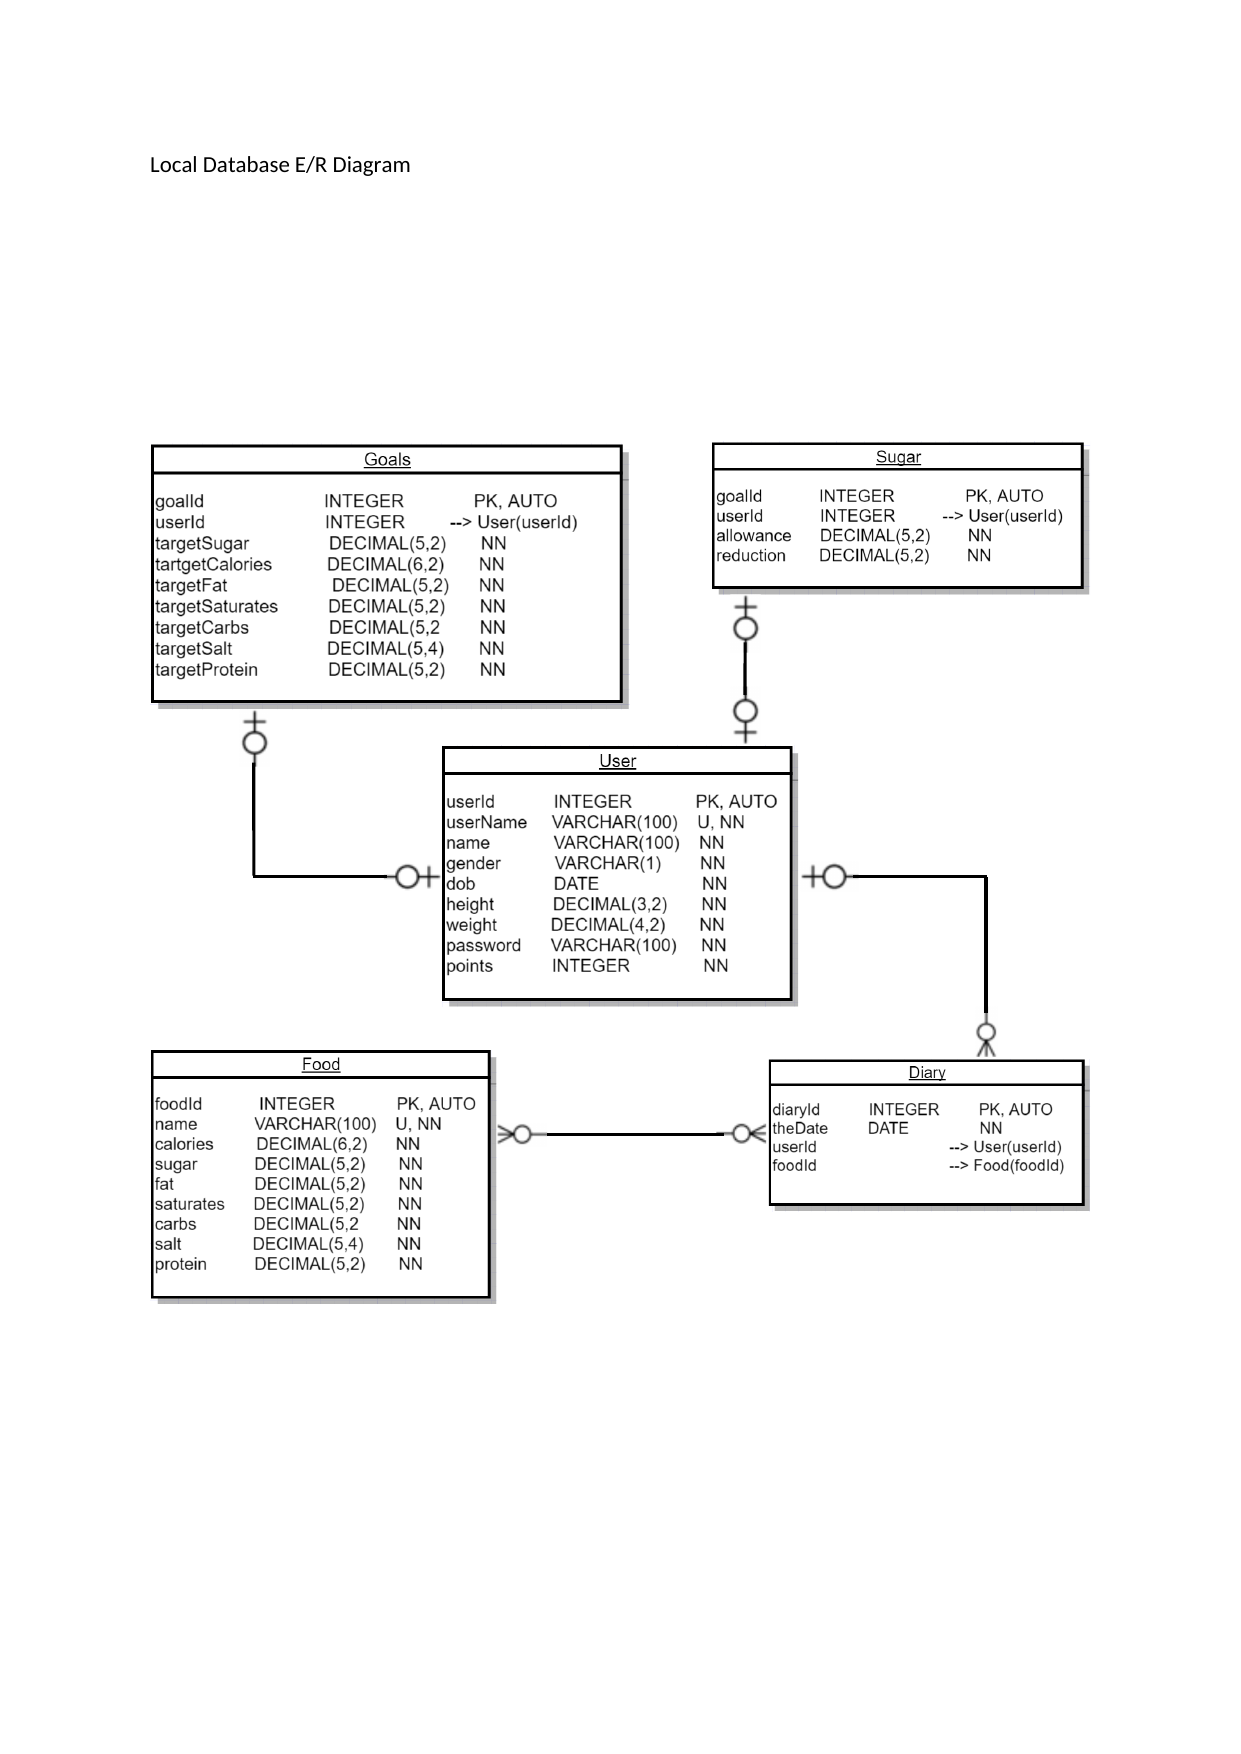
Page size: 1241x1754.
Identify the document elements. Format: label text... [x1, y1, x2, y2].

picture [731, 687, 760, 744]
picture [975, 1007, 998, 1057]
picture [716, 1121, 767, 1146]
picture [768, 1059, 1091, 1212]
picture [240, 710, 269, 766]
picture [383, 745, 799, 1007]
text Local Database E/R Diagram [150, 150, 1090, 178]
picture [801, 862, 858, 891]
picture [731, 595, 760, 652]
picture [712, 441, 1091, 595]
picture [150, 443, 630, 710]
picture [150, 1050, 547, 1304]
